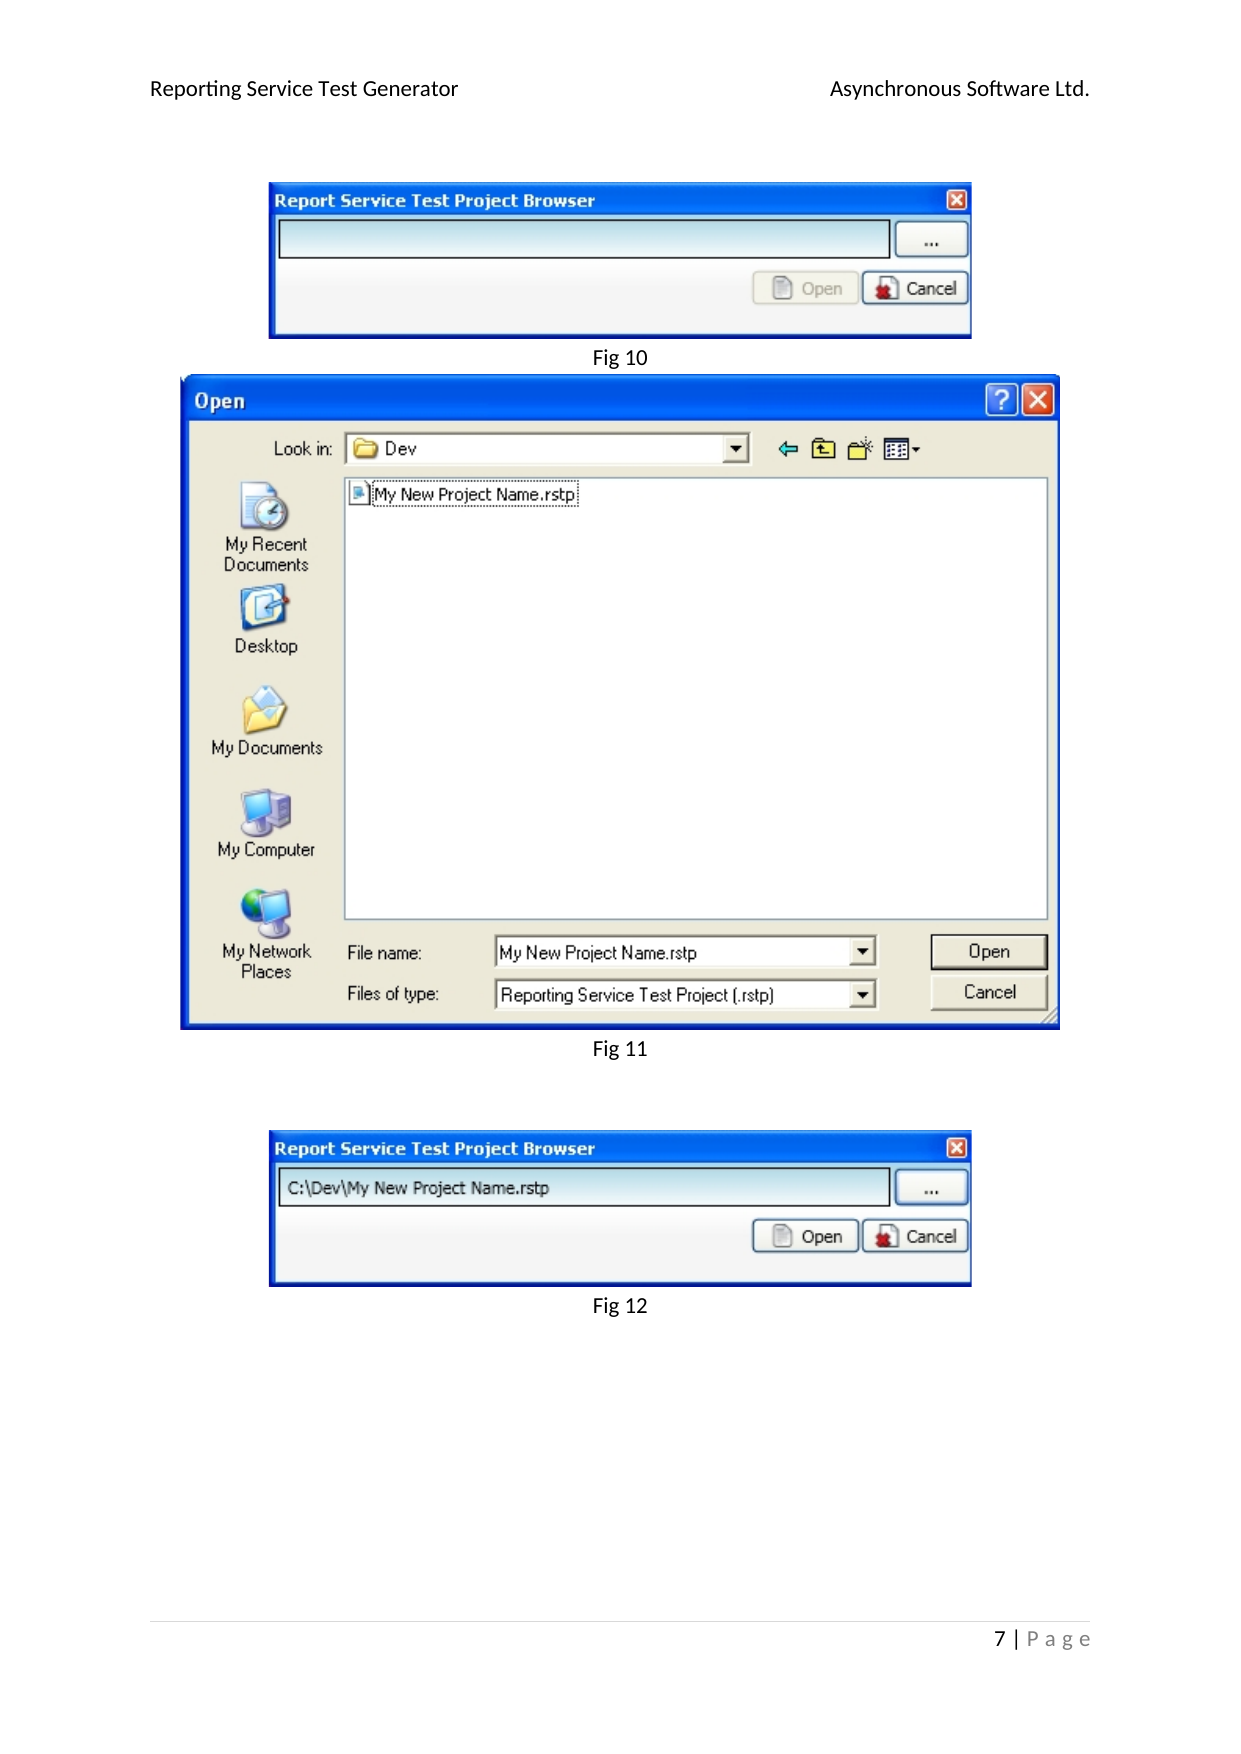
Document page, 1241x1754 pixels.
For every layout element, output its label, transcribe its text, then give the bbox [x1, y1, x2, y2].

text Fig 12 [150, 1291, 1090, 1319]
text Fig 10 [150, 343, 1090, 371]
picture [180, 374, 1060, 1030]
picture [268, 1130, 972, 1287]
text Fig 11 [150, 1034, 1090, 1062]
picture [268, 182, 972, 339]
